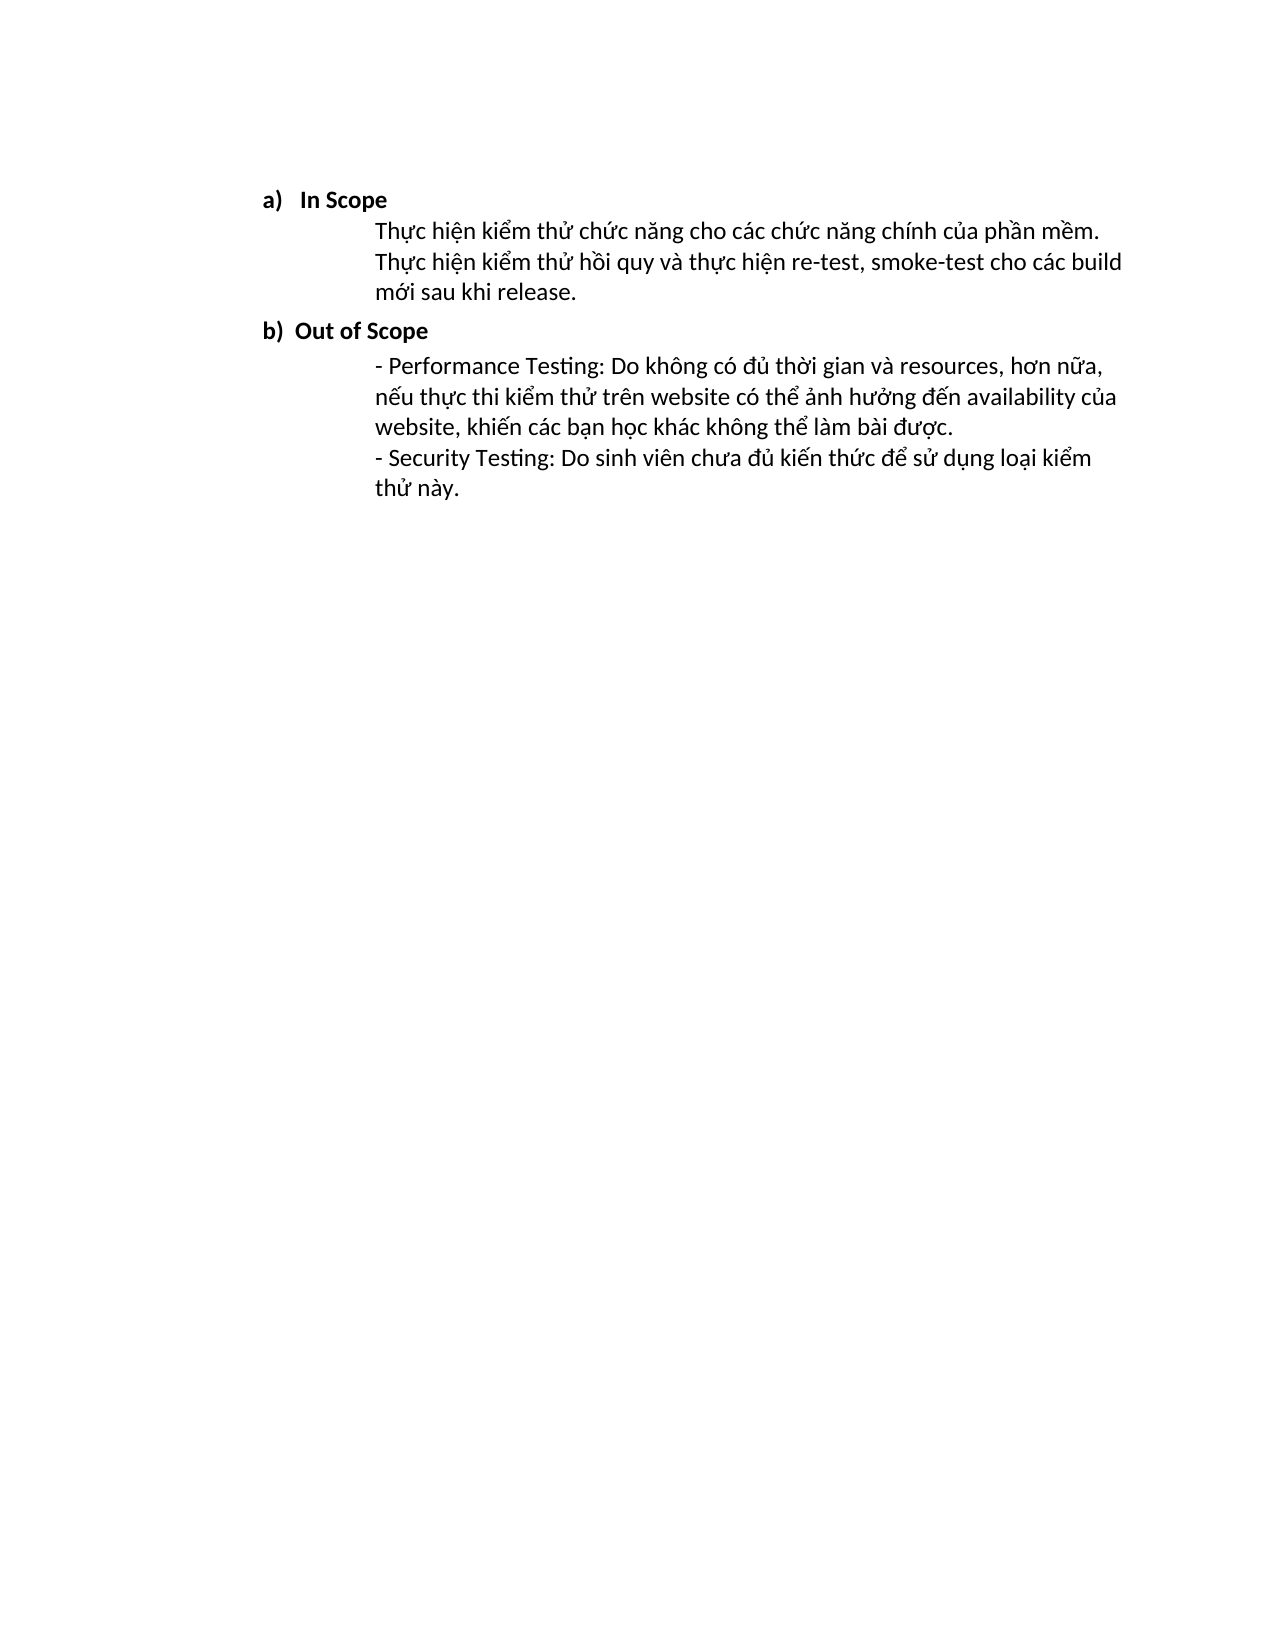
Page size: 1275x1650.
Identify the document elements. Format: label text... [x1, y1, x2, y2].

text Thực hiện kiểm thử chức năng cho các chức năng chính của phần mềm. [375, 215, 1125, 246]
text - Security Testing: Do sinh viên chưa đủ kiến thức để sử dụng loại kiểm thử này. [375, 442, 1125, 503]
list In Scope [262, 185, 1125, 215]
text Thực hiện kiểm thử hồi quy và thực hiện re-test, smoke-test cho các build mới sau khi release. [375, 246, 1125, 307]
text b) Out of Scope [262, 315, 1125, 345]
text - Performance Testing: Do không có đủ thời gian và resources, hơn nữa, nếu thực thi kiểm thử trên website có thể ảnh hưởng đến availability của website, khiến các bạn học khác không thể làm bài được. [375, 350, 1125, 442]
